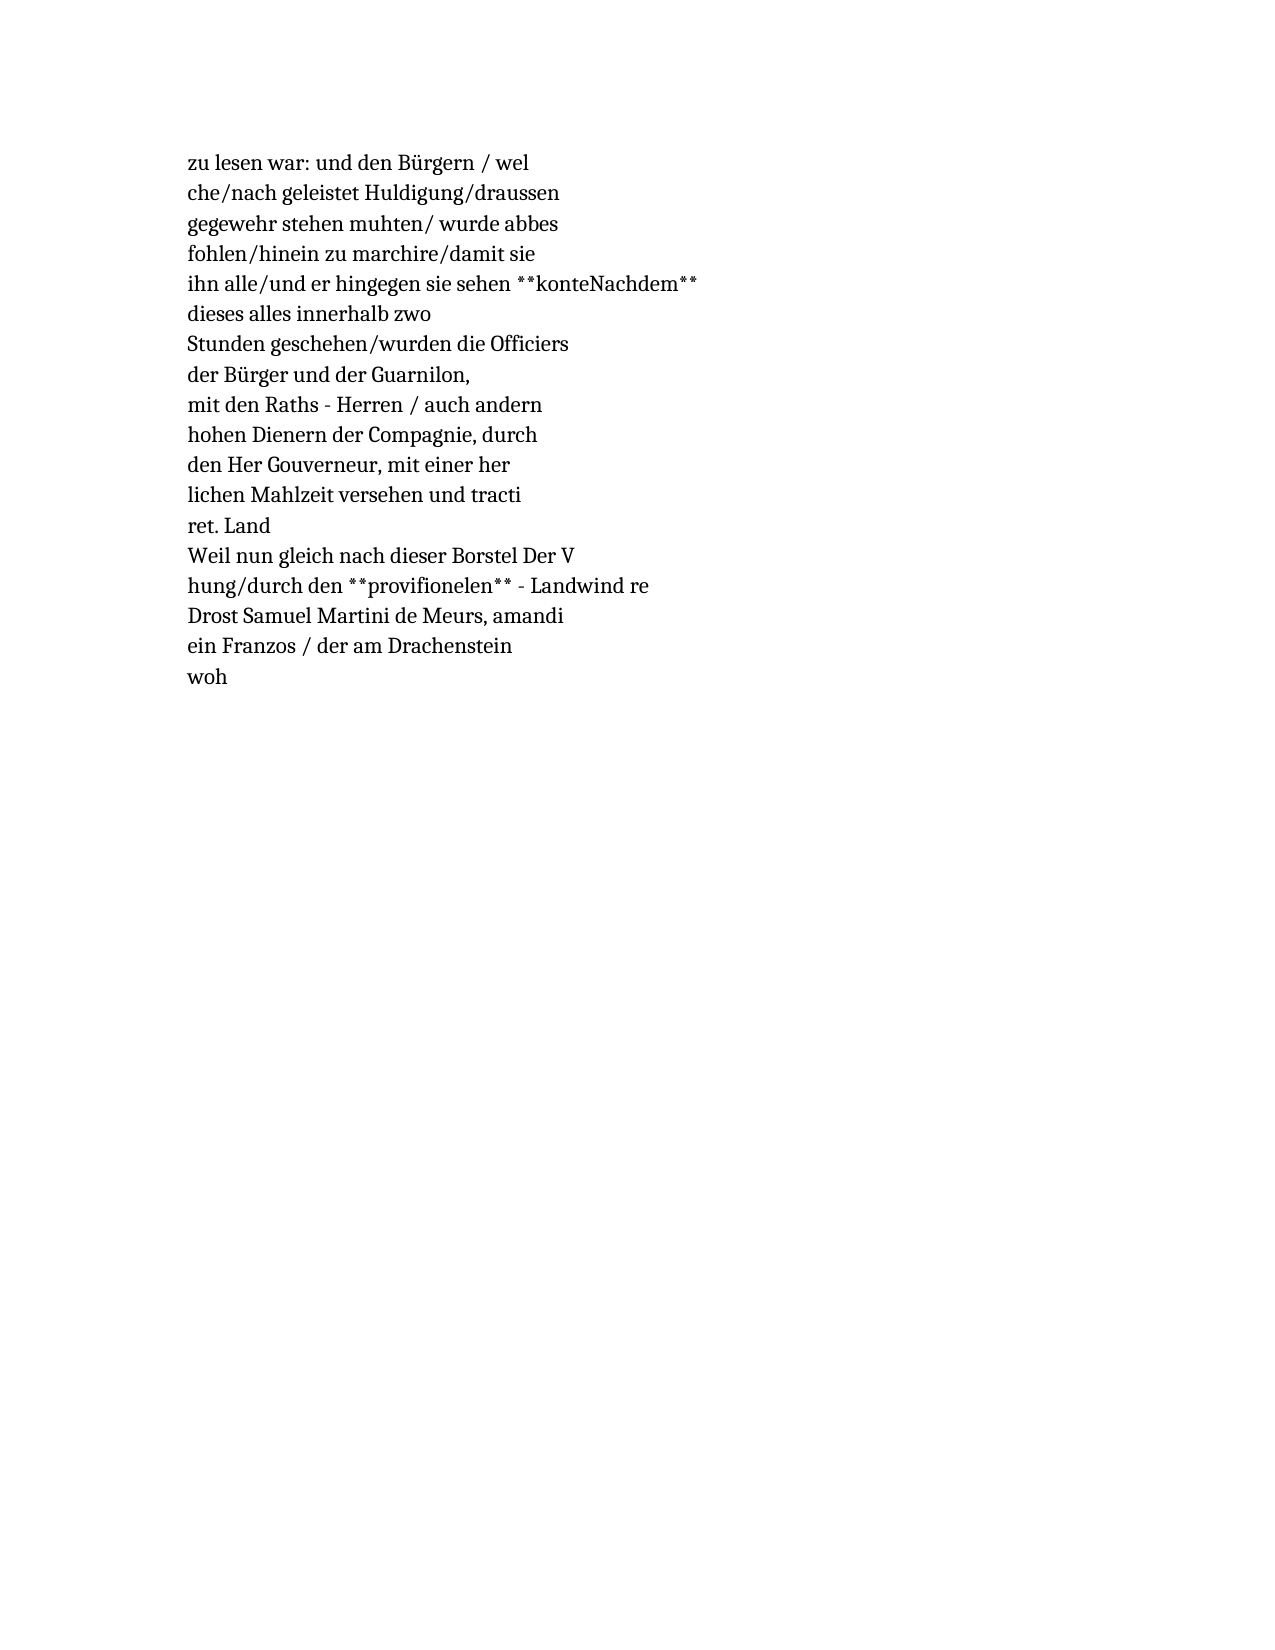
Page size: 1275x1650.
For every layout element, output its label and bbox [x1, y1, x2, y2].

text [187, 150, 1087, 720]
